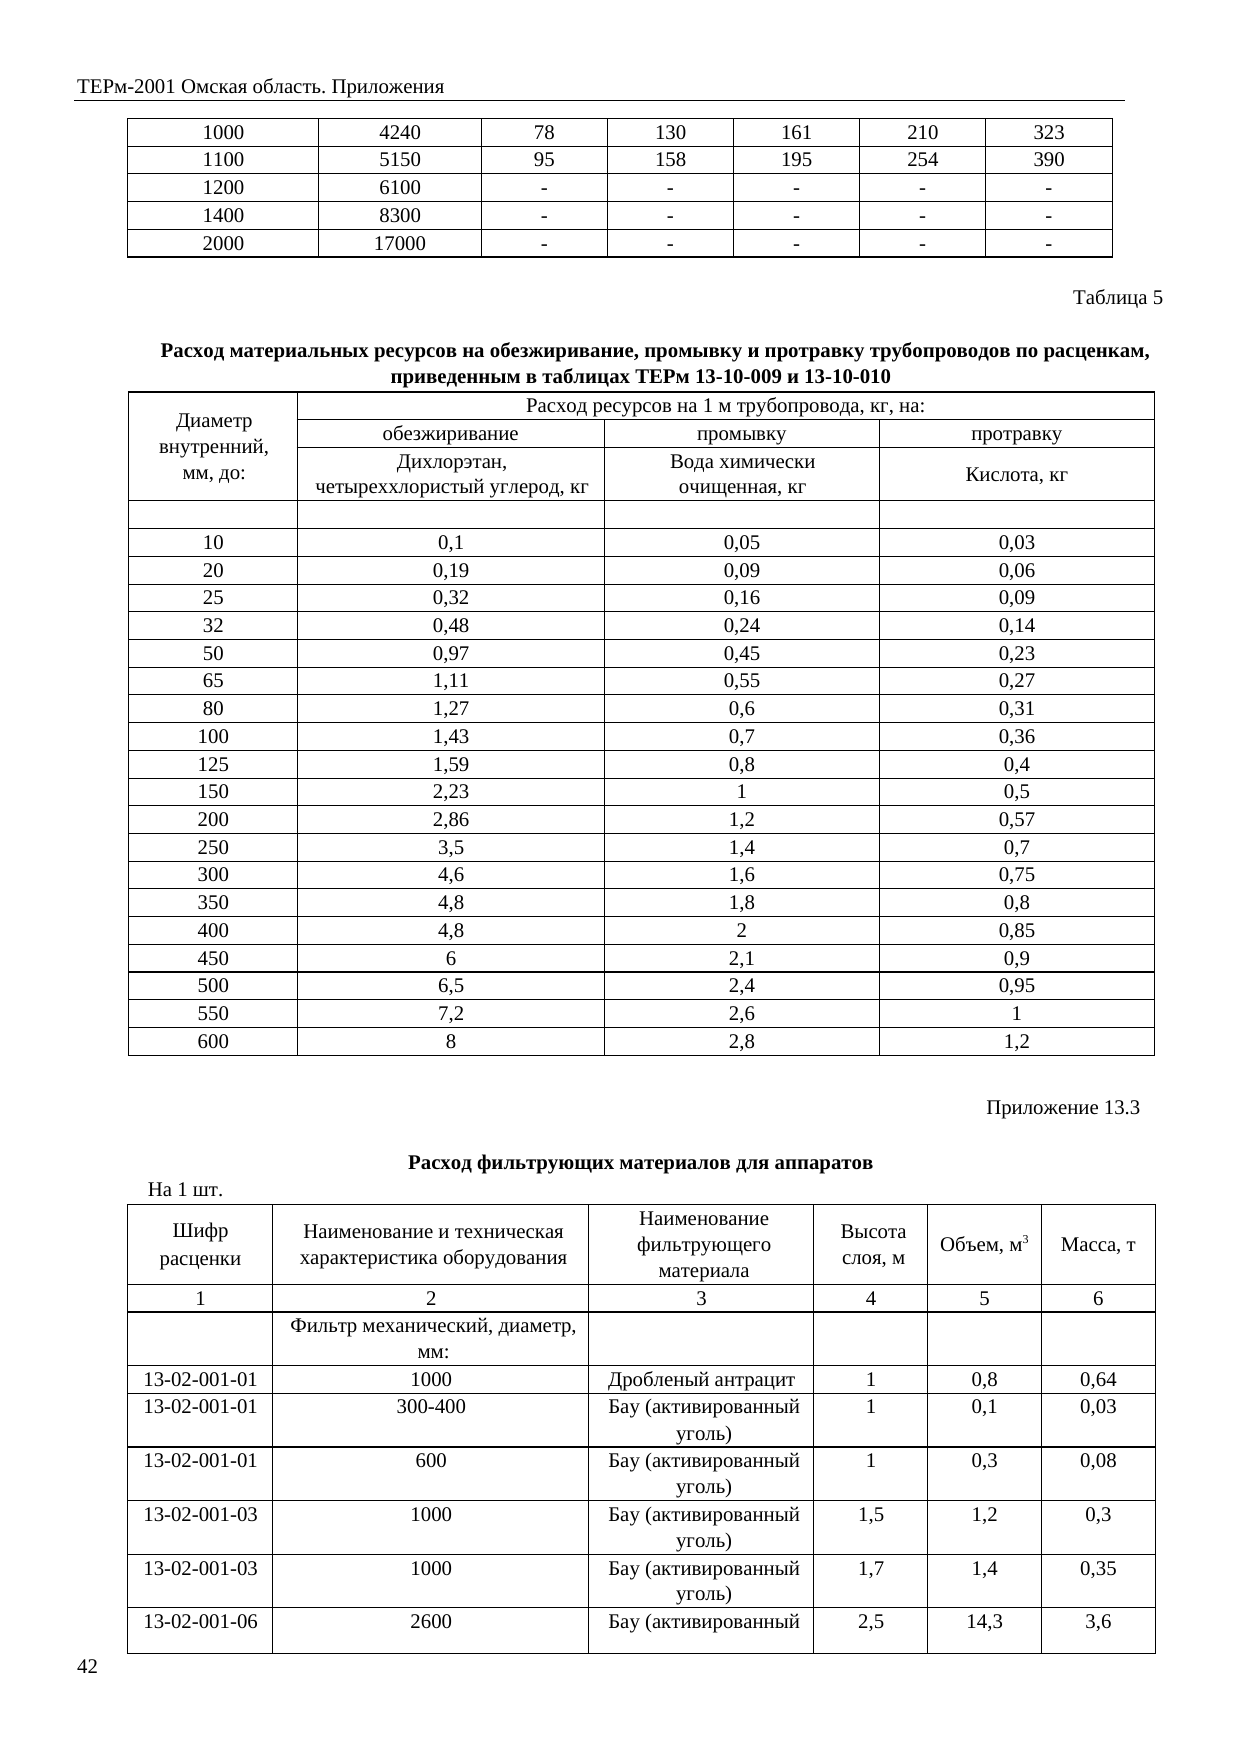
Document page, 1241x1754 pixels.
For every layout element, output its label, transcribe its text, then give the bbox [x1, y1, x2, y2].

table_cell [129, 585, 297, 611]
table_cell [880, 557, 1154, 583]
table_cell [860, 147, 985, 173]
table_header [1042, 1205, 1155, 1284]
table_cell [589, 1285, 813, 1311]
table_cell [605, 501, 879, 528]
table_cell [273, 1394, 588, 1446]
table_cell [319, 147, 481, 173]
text Расход фильтрующих материалов для аппаратов На 1 шт. [148, 1150, 903, 1201]
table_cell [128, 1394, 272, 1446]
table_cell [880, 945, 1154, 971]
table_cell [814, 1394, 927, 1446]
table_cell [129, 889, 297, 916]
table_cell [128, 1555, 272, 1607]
text Расход материальных ресурсов на обезжиривание, промывку и протравку трубопроводов по расценкам, приведенным в таблицах ТЕРм 13-10-009 и 13-10-010 [160, 337, 1157, 388]
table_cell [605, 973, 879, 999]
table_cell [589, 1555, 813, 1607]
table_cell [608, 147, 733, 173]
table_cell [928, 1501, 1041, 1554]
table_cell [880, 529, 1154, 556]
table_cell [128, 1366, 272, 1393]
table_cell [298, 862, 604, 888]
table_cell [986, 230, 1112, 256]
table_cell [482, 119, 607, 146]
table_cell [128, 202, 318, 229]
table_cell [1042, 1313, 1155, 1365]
text Таблица 5 [77, 285, 1163, 309]
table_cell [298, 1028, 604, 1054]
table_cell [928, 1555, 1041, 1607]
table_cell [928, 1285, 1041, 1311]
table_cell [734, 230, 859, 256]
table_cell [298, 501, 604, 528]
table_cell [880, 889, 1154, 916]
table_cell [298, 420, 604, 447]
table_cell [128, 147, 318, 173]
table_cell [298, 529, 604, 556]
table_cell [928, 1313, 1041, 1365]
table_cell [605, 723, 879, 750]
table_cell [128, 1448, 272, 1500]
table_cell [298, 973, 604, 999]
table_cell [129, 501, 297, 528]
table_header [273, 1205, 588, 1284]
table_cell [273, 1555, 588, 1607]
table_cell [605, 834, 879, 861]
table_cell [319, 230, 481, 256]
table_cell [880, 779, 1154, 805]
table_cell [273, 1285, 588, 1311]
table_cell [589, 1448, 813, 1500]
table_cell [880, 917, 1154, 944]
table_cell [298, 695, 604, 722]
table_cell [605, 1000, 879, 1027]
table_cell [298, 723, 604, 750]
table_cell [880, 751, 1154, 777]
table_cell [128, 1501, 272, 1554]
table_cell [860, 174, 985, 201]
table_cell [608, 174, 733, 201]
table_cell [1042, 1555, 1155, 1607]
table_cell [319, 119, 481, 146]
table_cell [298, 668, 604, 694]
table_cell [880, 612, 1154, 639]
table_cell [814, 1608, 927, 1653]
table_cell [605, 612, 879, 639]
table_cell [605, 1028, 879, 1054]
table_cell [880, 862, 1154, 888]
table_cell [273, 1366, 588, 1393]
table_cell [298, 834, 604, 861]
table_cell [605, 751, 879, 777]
text Приложение 13.3 [77, 1095, 1140, 1119]
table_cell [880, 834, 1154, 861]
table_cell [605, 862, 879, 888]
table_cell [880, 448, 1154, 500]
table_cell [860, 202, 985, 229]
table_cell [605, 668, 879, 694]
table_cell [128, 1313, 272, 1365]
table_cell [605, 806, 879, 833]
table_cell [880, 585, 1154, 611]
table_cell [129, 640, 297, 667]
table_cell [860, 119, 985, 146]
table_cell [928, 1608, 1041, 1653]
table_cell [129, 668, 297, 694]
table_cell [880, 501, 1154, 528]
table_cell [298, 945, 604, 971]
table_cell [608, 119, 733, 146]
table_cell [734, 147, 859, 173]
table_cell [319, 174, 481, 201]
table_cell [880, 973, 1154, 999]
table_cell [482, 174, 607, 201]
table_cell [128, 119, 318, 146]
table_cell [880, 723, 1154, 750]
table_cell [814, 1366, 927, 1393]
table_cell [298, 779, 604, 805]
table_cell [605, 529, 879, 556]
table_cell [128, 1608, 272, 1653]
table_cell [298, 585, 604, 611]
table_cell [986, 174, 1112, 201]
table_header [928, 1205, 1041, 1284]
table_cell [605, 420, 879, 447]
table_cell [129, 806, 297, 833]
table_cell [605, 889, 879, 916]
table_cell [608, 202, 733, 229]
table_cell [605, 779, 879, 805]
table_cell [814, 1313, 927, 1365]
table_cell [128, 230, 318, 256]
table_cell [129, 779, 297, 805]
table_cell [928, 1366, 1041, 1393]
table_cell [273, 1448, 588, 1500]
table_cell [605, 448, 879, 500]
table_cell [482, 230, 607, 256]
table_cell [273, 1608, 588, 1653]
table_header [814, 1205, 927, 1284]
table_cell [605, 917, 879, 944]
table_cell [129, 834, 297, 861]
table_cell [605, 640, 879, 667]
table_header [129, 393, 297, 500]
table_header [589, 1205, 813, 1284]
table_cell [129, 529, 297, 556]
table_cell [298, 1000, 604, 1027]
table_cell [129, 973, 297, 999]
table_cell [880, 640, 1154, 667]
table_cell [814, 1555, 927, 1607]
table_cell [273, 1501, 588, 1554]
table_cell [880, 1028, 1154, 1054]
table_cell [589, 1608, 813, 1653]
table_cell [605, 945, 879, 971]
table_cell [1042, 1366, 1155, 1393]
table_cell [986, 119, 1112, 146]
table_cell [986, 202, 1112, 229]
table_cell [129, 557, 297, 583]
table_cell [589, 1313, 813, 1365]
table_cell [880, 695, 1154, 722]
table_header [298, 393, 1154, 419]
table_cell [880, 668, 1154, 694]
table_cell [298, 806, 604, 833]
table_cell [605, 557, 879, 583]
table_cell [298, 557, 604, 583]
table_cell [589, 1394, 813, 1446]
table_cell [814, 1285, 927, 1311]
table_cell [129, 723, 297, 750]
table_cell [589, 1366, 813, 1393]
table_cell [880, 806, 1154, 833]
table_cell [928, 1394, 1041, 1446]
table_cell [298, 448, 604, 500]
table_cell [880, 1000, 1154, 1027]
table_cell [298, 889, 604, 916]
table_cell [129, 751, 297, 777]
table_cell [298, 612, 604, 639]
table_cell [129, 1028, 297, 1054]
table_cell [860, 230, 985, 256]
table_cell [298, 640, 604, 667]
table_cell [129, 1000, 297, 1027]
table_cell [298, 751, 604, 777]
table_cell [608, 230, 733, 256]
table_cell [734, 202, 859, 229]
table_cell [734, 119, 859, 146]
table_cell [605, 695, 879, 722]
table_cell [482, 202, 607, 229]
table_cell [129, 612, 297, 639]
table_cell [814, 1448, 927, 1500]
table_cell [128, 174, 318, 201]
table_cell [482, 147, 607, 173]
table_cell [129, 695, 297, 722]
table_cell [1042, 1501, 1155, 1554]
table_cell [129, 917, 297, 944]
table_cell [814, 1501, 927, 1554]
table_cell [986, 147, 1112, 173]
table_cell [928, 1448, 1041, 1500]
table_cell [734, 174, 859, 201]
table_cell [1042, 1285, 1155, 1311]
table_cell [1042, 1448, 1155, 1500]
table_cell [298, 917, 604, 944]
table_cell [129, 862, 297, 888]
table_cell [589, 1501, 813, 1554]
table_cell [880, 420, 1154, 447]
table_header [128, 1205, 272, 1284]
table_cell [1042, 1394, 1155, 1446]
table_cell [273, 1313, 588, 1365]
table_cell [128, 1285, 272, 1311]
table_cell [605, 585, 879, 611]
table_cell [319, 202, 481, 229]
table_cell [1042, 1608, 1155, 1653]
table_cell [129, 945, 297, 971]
